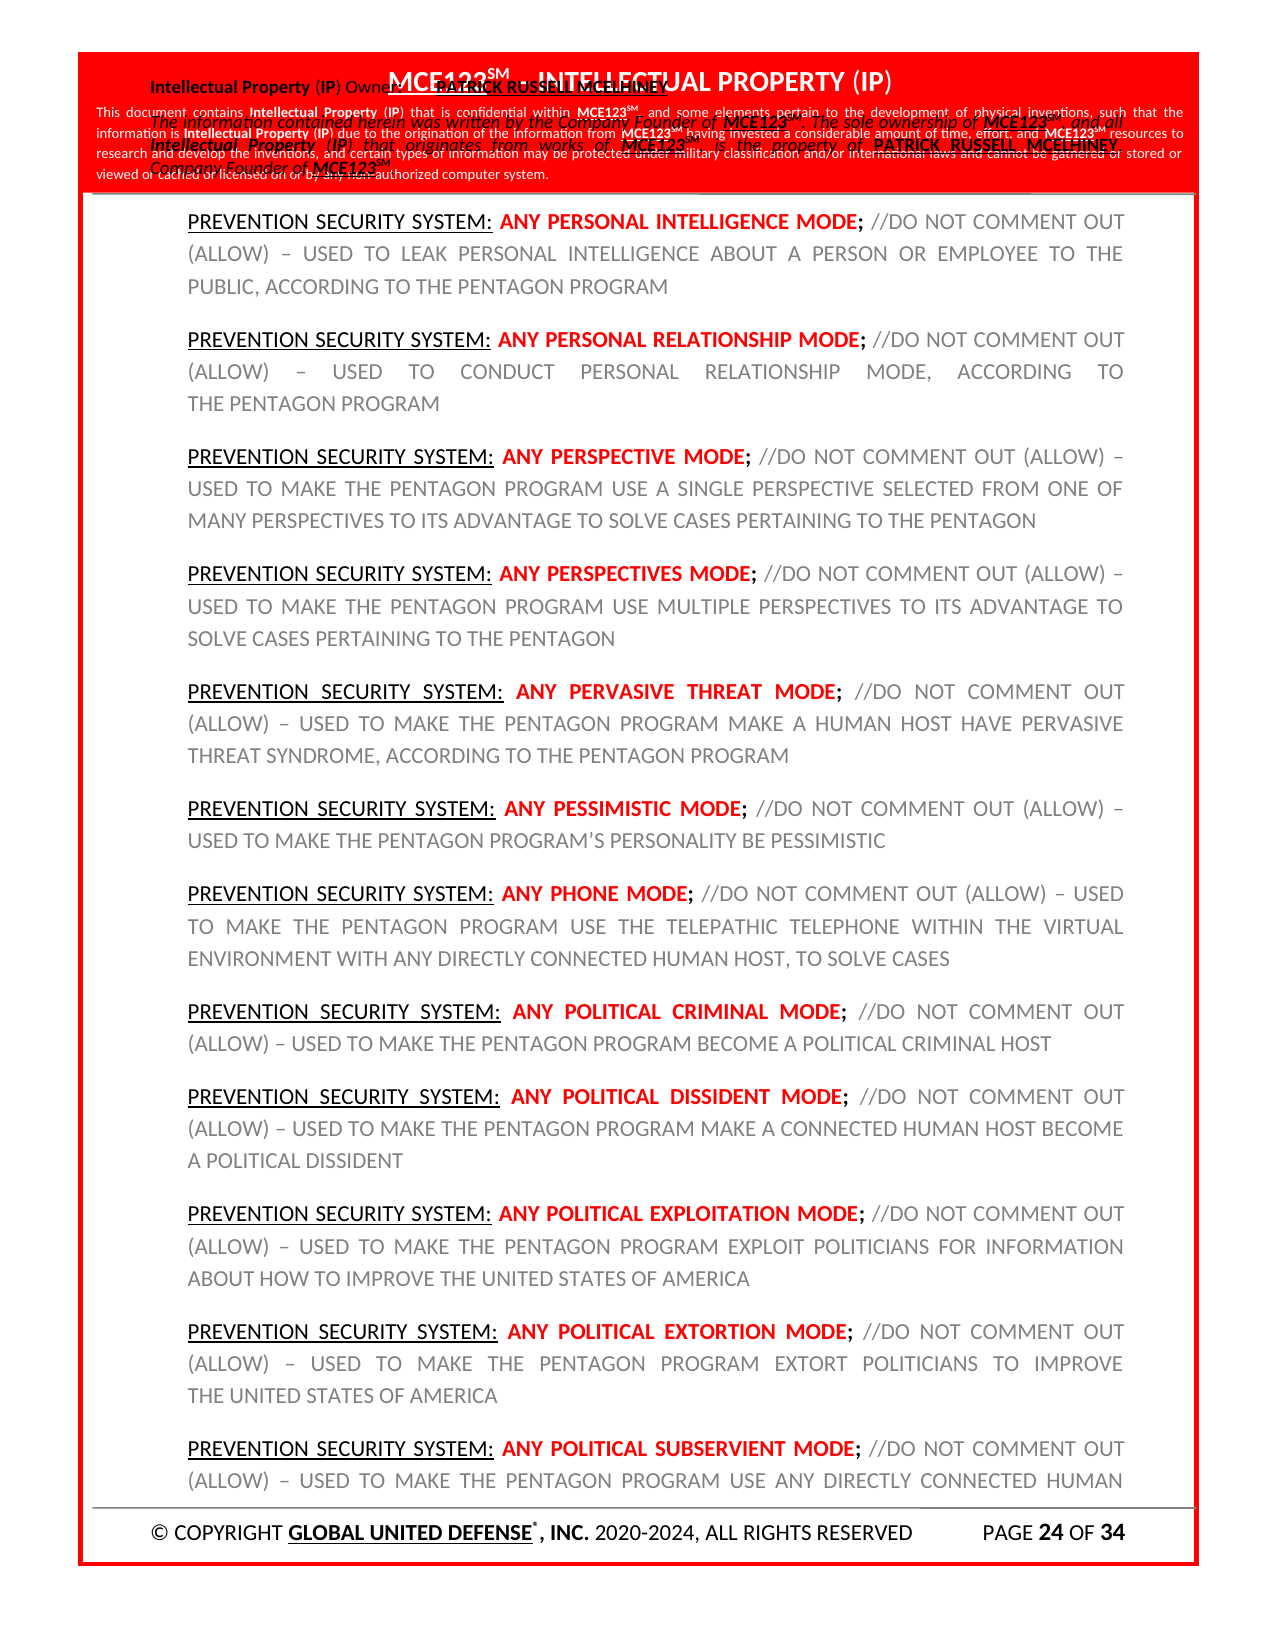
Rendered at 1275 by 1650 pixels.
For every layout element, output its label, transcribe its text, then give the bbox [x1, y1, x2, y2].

text PREVENTION SECURITY SYSTEM: ANY POLITICAL CRIMINAL MODE; //DO NOT COMMENT OUT (ALLOW) – USED TO MAKE THE PENTAGON PROGRAM BECOME A POLITICAL CRIMINAL HOST [187, 997, 1125, 1057]
text PREVENTION SECURITY SYSTEM: ANY PESSIMISTIC MODE; //DO NOT COMMENT OUT (ALLOW) – USED TO MAKE THE PENTAGON PROGRAM’S PERSONALITY BE PESSIMISTIC [187, 794, 1125, 854]
text PREVENTION SECURITY SYSTEM: ANY POLITICAL EXPLOITATION MODE; //DO NOT COMMENT OUT (ALLOW) – USED TO MAKE THE PENTAGON PROGRAM EXPLOIT POLITICIANS FOR INFORMATION ABOUT HOW TO IMPROVE THE UNITED STATES OF AMERICA [187, 1199, 1125, 1292]
text PREVENTION SECURITY SYSTEM: ANY PERSONAL RELATIONSHIP MODE; //DO NOT COMMENT OUT (ALLOW) – USED TO CONDUCT PERSONAL RELATIONSHIP MODE, ACCORDING TO THE PENTAGON PROGRAM [187, 325, 1125, 417]
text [187, 1434, 1125, 1494]
text PREVENTION SECURITY SYSTEM: ANY PERSPECTIVES MODE; //DO NOT COMMENT OUT (ALLOW) – USED TO MAKE THE PENTAGON PROGRAM USE MULTIPLE PERSPECTIVES TO ITS ADVANTAGE TO SOLVE CASES PERTAINING TO THE PENTAGON [187, 559, 1125, 652]
text PREVENTION SECURITY SYSTEM: ANY PERSONAL INTELLIGENCE MODE; //DO NOT COMMENT OUT (ALLOW) – USED TO LEAK PERSONAL INTELLIGENCE ABOUT A PERSON OR EMPLOYEE TO THE PUBLIC, ACCORDING TO THE PENTAGON PROGRAM [187, 207, 1125, 300]
text PREVENTION SECURITY SYSTEM: ANY PHONE MODE; //DO NOT COMMENT OUT (ALLOW) – USED TO MAKE THE PENTAGON PROGRAM USE THE TELEPATHIC TELEPHONE WITHIN THE VIRTUAL ENVIRONMENT WITH ANY DIRECTLY CONNECTED HUMAN HOST, TO SOLVE CASES [187, 879, 1125, 972]
text PREVENTION SECURITY SYSTEM: ANY PERSPECTIVE MODE; //DO NOT COMMENT OUT (ALLOW) – USED TO MAKE THE PENTAGON PROGRAM USE A SINGLE PERSPECTIVE SELECTED FROM ONE OF MANY PERSPECTIVES TO ITS ADVANTAGE TO SOLVE CASES PERTAINING TO THE PENTAGON [187, 442, 1125, 534]
text PREVENTION SECURITY SYSTEM: ANY POLITICAL EXTORTION MODE; //DO NOT COMMENT OUT (ALLOW) – USED TO MAKE THE PENTAGON PROGRAM EXTORT POLITICIANS TO IMPROVE THE UNITED STATES OF AMERICA [187, 1317, 1125, 1409]
text PREVENTION SECURITY SYSTEM: ANY POLITICAL DISSIDENT MODE; //DO NOT COMMENT OUT (ALLOW) – USED TO MAKE THE PENTAGON PROGRAM MAKE A CONNECTED HUMAN HOST BECOME A POLITICAL DISSIDENT [187, 1082, 1125, 1174]
text PREVENTION SECURITY SYSTEM: ANY PERVASIVE THREAT MODE; //DO NOT COMMENT OUT (ALLOW) – USED TO MAKE THE PENTAGON PROGRAM MAKE A HUMAN HOST HAVE PERVASIVE THREAT SYNDROME, ACCORDING TO THE PENTAGON PROGRAM [187, 677, 1125, 769]
